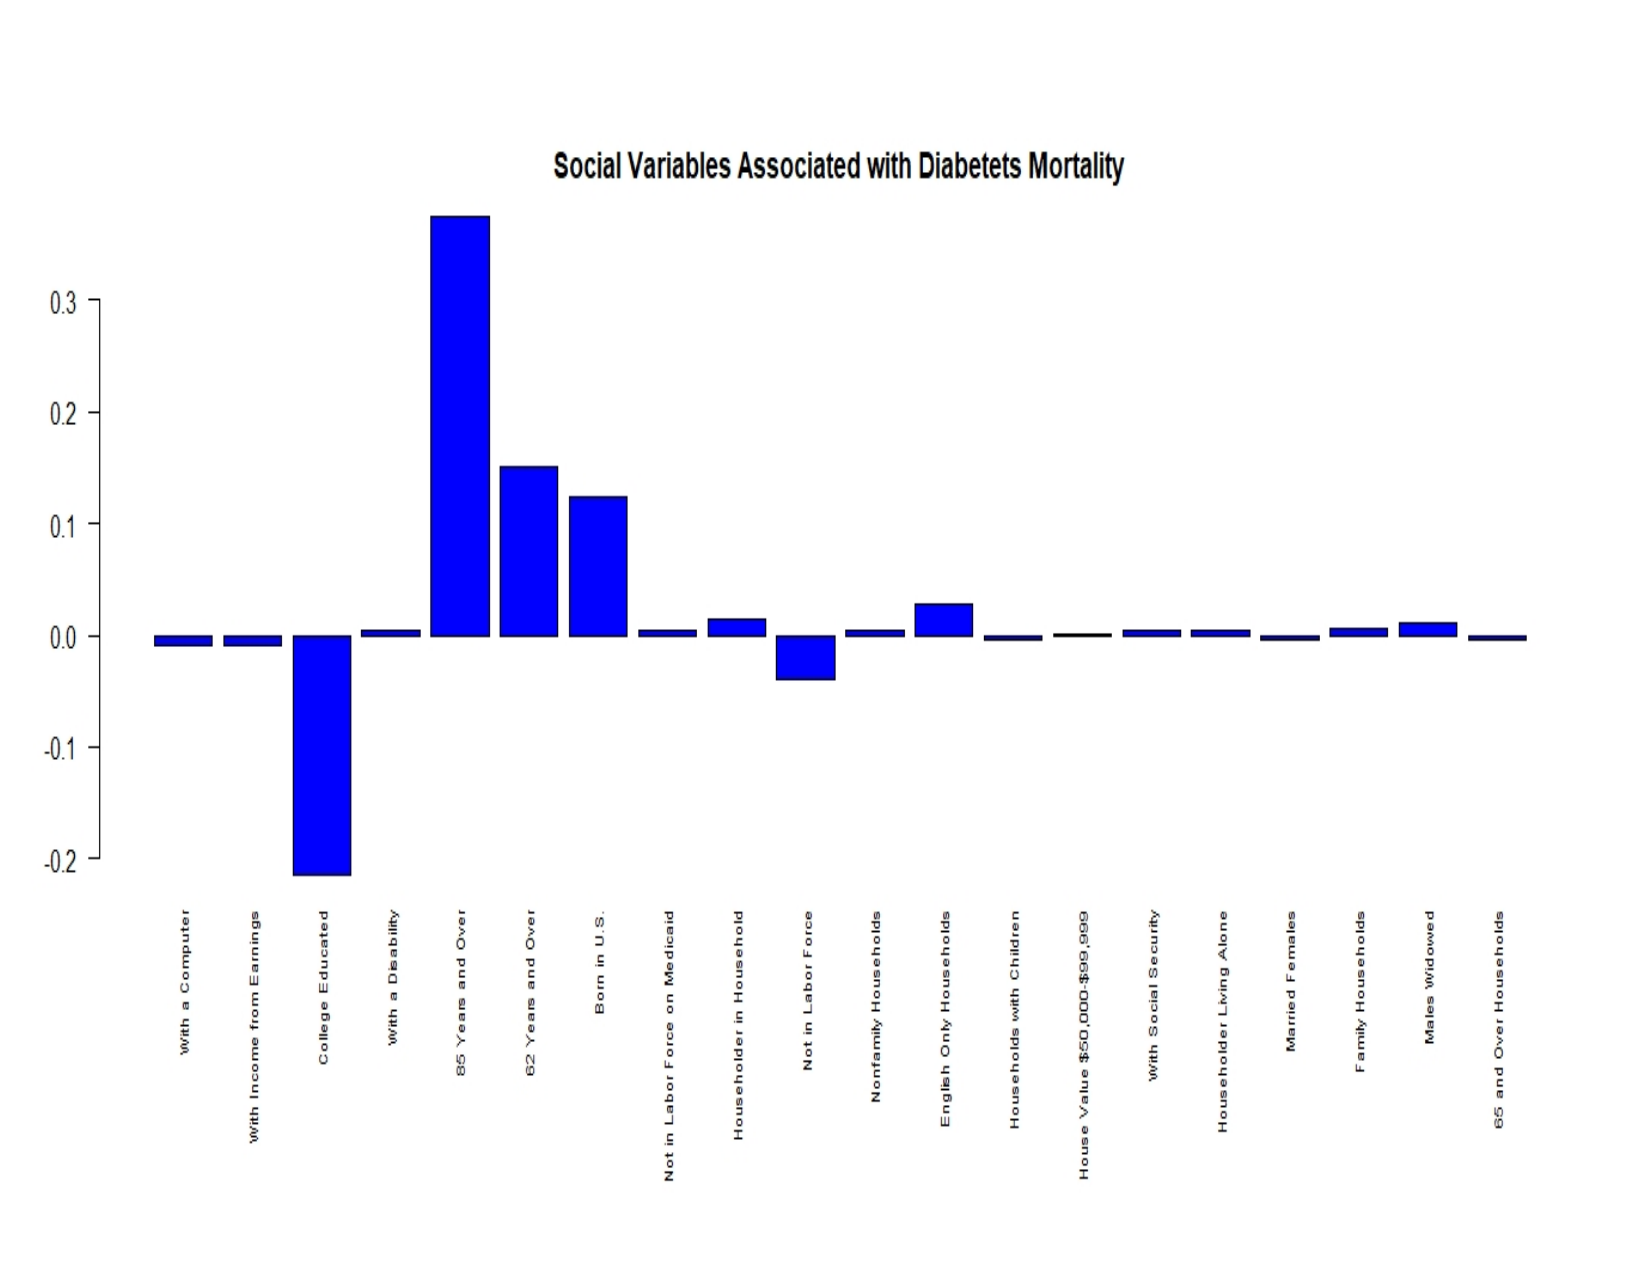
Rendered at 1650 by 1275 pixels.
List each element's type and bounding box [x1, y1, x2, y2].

picture [31, 109, 1650, 1200]
